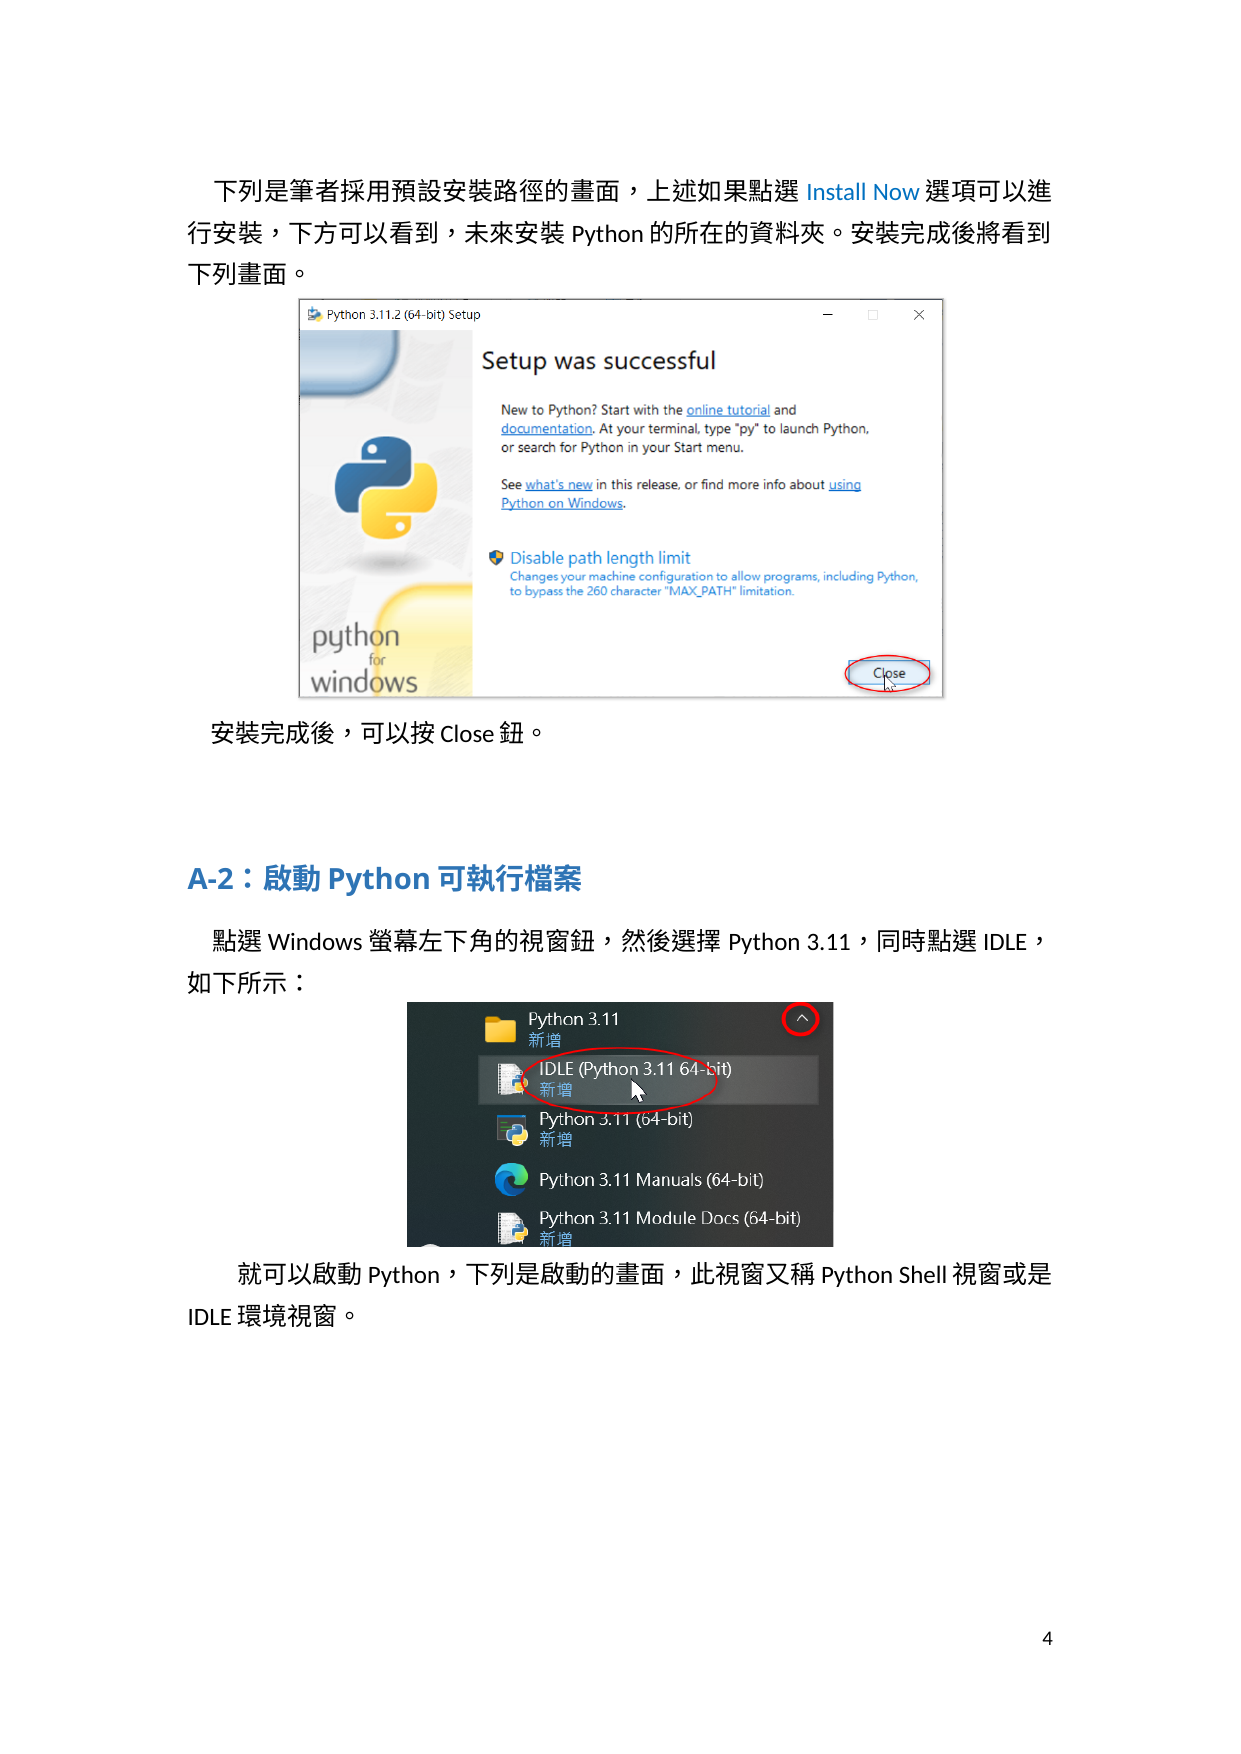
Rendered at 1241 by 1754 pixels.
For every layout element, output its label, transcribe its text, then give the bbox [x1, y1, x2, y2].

text 下列是筆者採用預設安裝路徑的畫面，上述如果點選Install Now選項可以進行安裝，下方可以看到，未來安裝Python的所在的資料夾。安裝完成後將看到下列畫面。 [187, 169, 1053, 294]
text 點選Windows螢幕左下角的視窗鈕，然後選擇Python 3.11，同時點選IDLE，如下所示： [187, 919, 1053, 1002]
text 安裝完成後，可以按Close鈕。 [187, 710, 1053, 752]
picture [293, 293, 948, 702]
picture [407, 1002, 834, 1247]
text 就可以啟動Python，下列是啟動的畫面，此視窗又稱Python Shell視窗或是IDLE環境視窗。 [187, 1252, 1053, 1335]
text A-2：啟動Python可執行檔案 [187, 835, 1053, 919]
